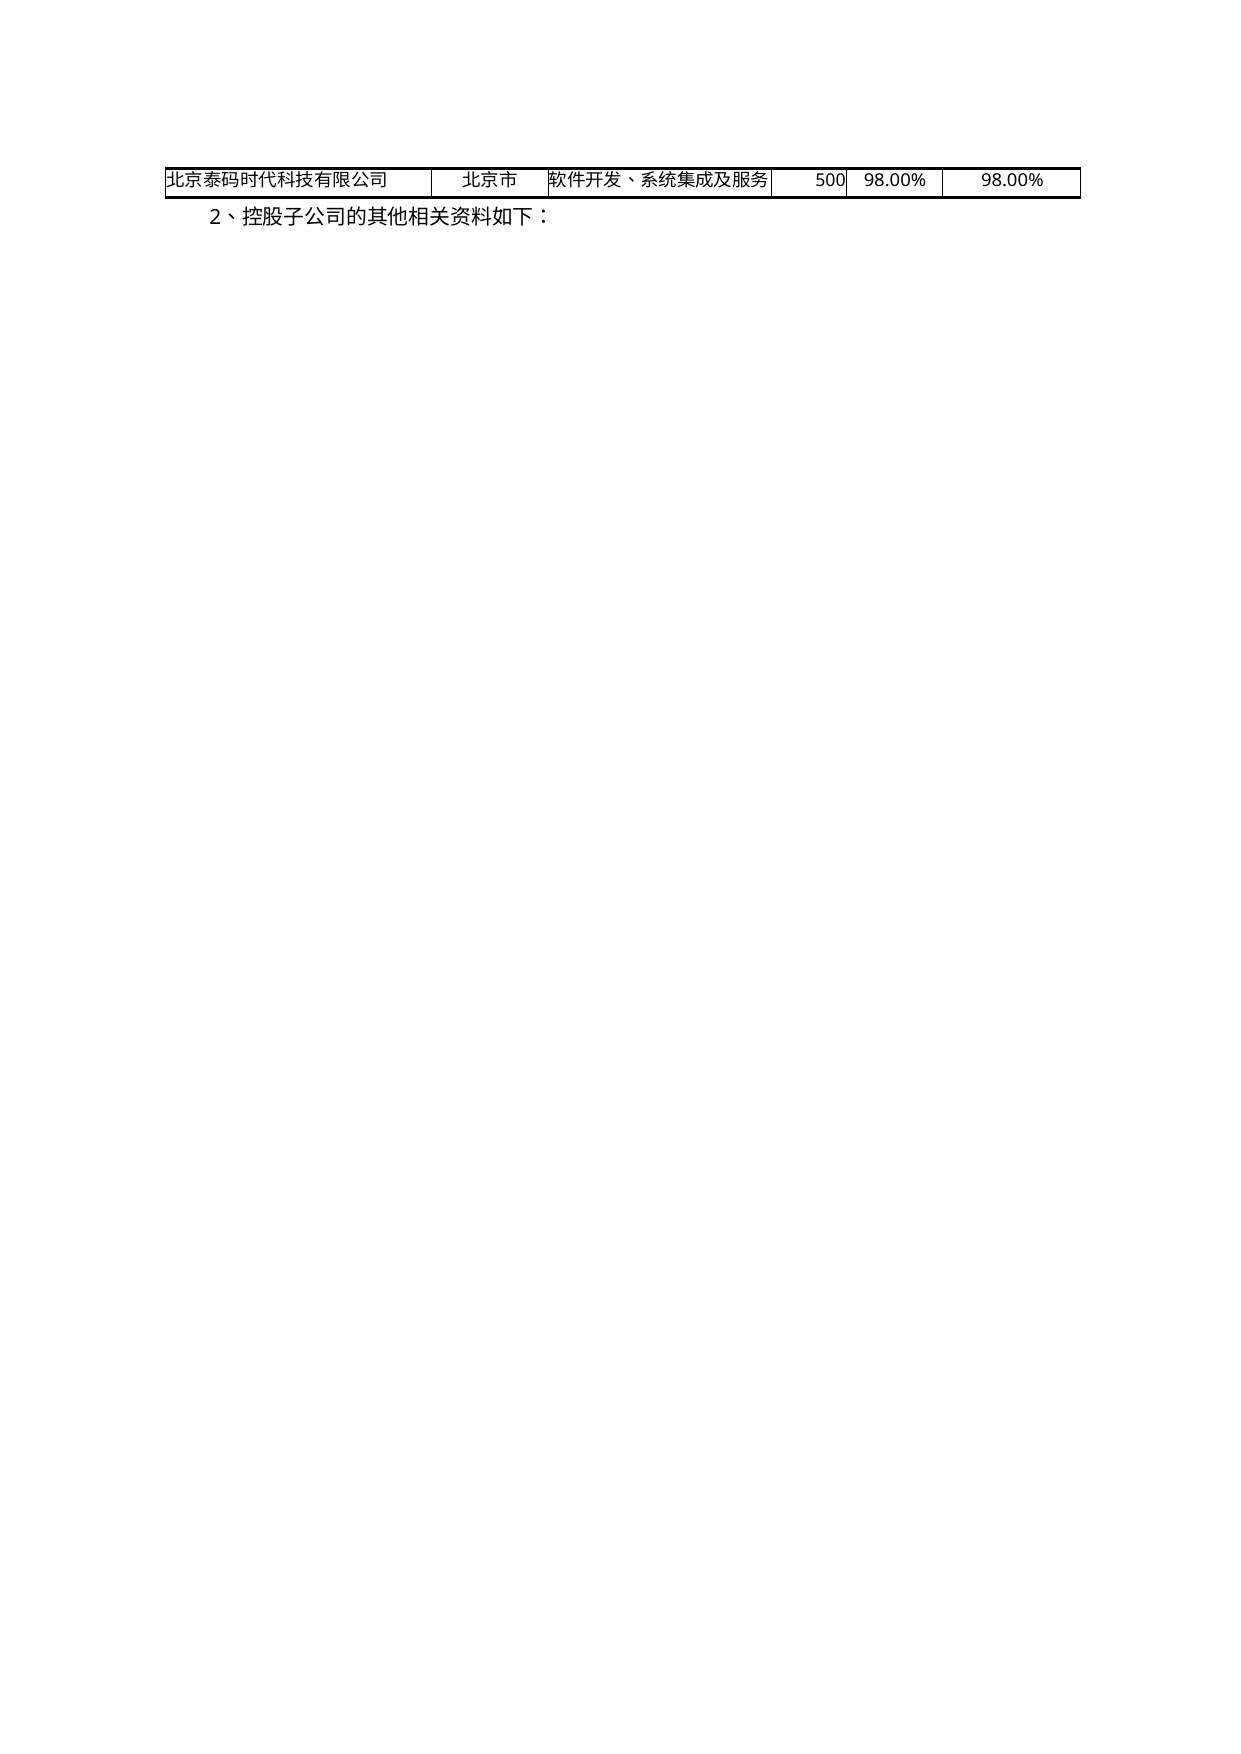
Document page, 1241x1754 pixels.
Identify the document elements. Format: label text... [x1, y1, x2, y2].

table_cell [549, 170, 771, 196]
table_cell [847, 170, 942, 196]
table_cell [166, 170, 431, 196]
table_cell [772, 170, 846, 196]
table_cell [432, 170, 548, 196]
text 2、控股子公司的其他相关资料如下： [209, 202, 1093, 231]
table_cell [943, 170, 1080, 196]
